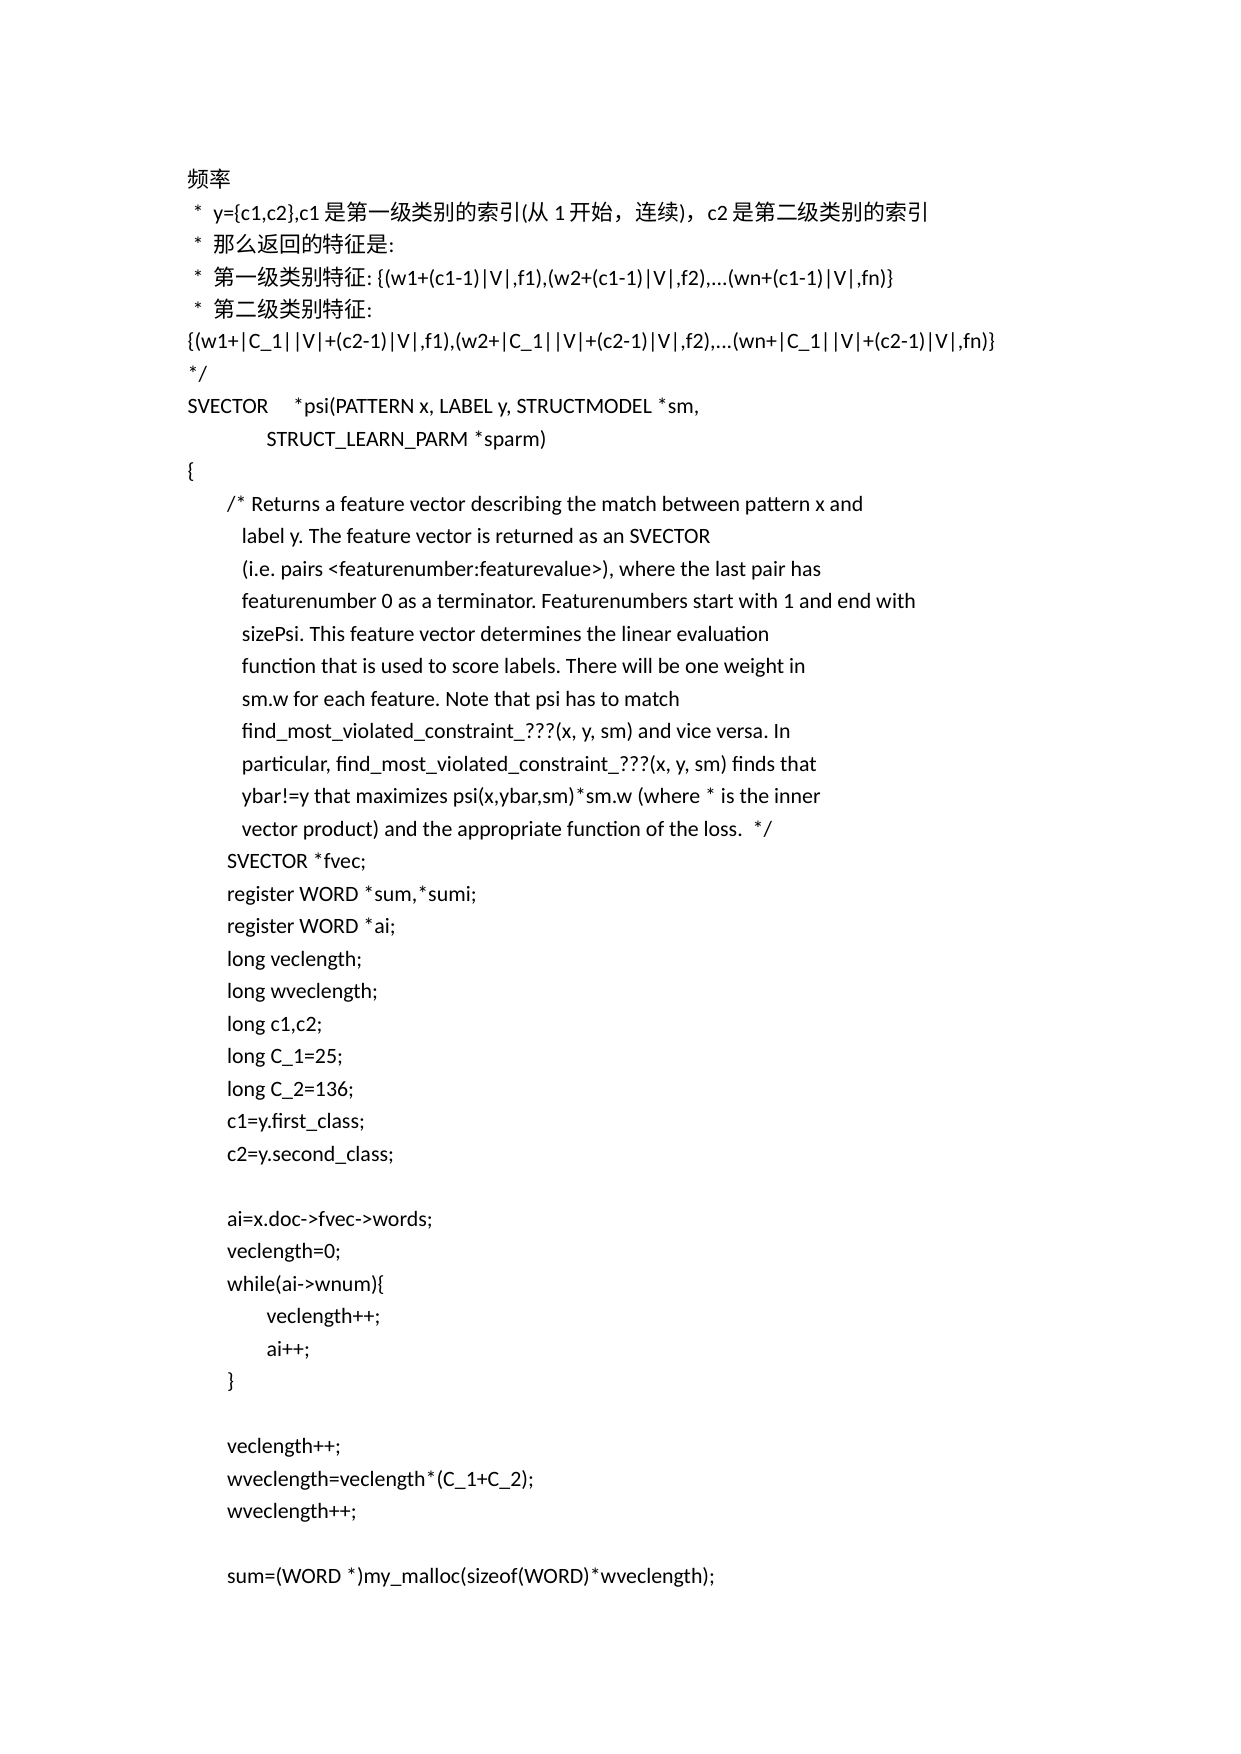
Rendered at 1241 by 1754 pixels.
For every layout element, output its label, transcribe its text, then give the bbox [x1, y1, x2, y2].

text sm.w for each feature. Note that psi has to match [187, 682, 1053, 714]
text veclength=0; [187, 1234, 1053, 1267]
text ybar!=y that maximizes psi(x,ybar,sm)*sm.w (where * is the inner [187, 779, 1053, 812]
text register WORD *sum,*sumi; [187, 877, 1053, 909]
text long veclength; [187, 942, 1053, 974]
text long wveclength; [187, 974, 1053, 1007]
text label y. The feature vector is returned as an SVECTOR [187, 519, 1053, 552]
text * y={c1,c2},c1是第一级类别的索引(从1开始，连续)，c2是第二级类别的索引 [187, 194, 1053, 227]
text ai=x.doc->fvec->words; [187, 1202, 1053, 1234]
text find_most_violated_constraint_???(x, y, sm) and vice versa. In [187, 714, 1053, 747]
text register WORD *ai; [187, 909, 1053, 942]
text long c1,c2; [187, 1007, 1053, 1039]
text while(ai->wnum){ [187, 1267, 1053, 1299]
text sizePsi. This feature vector determines the linear evaluation [187, 617, 1053, 649]
text veclength++; [187, 1299, 1053, 1332]
text featurenumber 0 as a terminator. Featurenumbers start with 1 and end with [187, 584, 1053, 617]
text long C_2=136; [187, 1072, 1053, 1104]
text } [187, 1364, 1053, 1397]
text vector product) and the appropriate function of the loss. */ [187, 812, 1053, 844]
text long C_1=25; [187, 1039, 1053, 1072]
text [187, 162, 1053, 194]
text c2=y.second_class; [187, 1137, 1053, 1169]
text { [187, 454, 1053, 487]
text sum=(WORD *)my_malloc(sizeof(WORD)*wveclength); [187, 1559, 1053, 1592]
text SVECTOR *fvec; [187, 844, 1053, 877]
text /* Returns a feature vector describing the match between pattern x and [187, 487, 1053, 519]
text STRUCT_LEARN_PARM *sparm) [187, 422, 1053, 454]
text c1=y.first_class; [187, 1104, 1053, 1137]
text particular, find_most_violated_constraint_???(x, y, sm) finds that [187, 747, 1053, 779]
text wveclength++; [187, 1494, 1053, 1527]
text * 第一级类别特征: {(w1+(c1-1)|V|,f1),(w2+(c1-1)|V|,f2),...(wn+(c1-1)|V|,fn)} [187, 259, 1053, 292]
text wveclength=veclength*(C_1+C_2); [187, 1462, 1053, 1494]
text * 第二级类别特征: [187, 292, 1053, 324]
text SVECTOR *psi(PATTERN x, LABEL y, STRUCTMODEL *sm, [187, 389, 1053, 422]
text * 那么返回的特征是: [187, 227, 1053, 259]
text function that is used to score labels. There will be one weight in [187, 649, 1053, 682]
text {(w1+|C_1||V|+(c2-1)|V|,f1),(w2+|C_1||V|+(c2-1)|V|,f2),...(wn+|C_1||V|+(c2-1)|V|,fn)} [187, 324, 1053, 357]
text */ [187, 357, 1053, 389]
text veclength++; [187, 1429, 1053, 1462]
text ai++; [187, 1332, 1053, 1364]
text (i.e. pairs <featurenumber:featurevalue>), where the last pair has [187, 552, 1053, 584]
